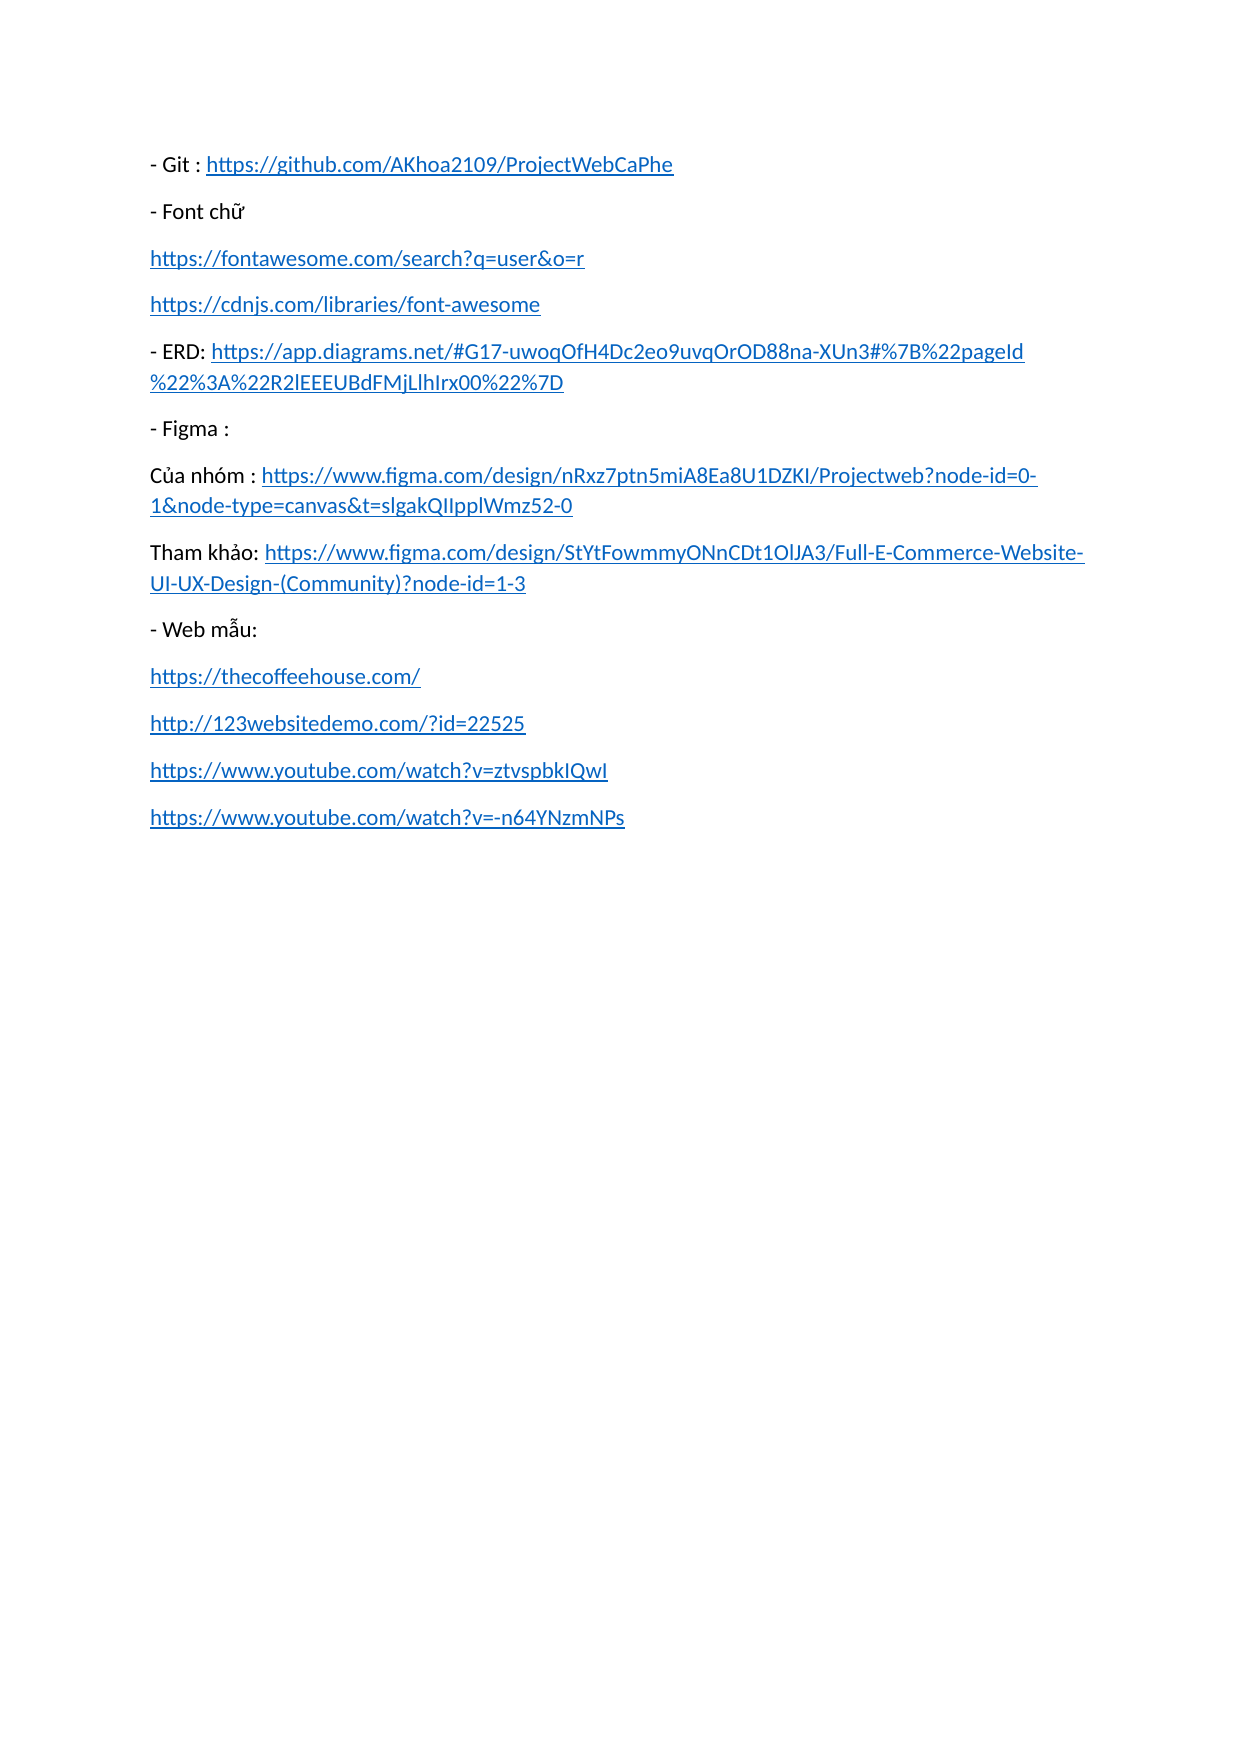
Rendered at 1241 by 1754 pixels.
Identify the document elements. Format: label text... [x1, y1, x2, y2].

text Của nhóm : https://www.figma.com/design/nRxz7ptn5miA8Ea8U1DZKI/Projectweb?node-id=0-1&node-type=canvas&t=slgakQIIpplWmz52-0 [150, 461, 1090, 520]
text - Font chữ [150, 197, 1090, 225]
text - ERD: https://app.diagrams.net/#G17-uwoqOfH4Dc2eo9uvqOrOD88na-XUn3#%7B%22pageId%22%3A%22R2lEEEUBdFMjLlhIrx00%22%7D [150, 337, 1090, 396]
text Tham khảo: https://www.figma.com/design/StYtFowmmyONnCDt1OlJA3/Full-E-Commerce-Website-UI-UX-Design-(Community)?node-id=1-3 [150, 538, 1090, 597]
text https://www.youtube.com/watch?v=-n64YNzmNPs [150, 803, 1090, 831]
text http://123websitedemo.com/?id=22525 [150, 709, 1090, 737]
text https://www.youtube.com/watch?v=ztvspbkIQwI [150, 756, 1090, 784]
text https://fontawesome.com/search?q=user&o=r [150, 244, 1090, 272]
text - Git : https://github.com/AKhoa2109/ProjectWebCaPhe [150, 150, 1090, 178]
text https://thecoffeehouse.com/ [150, 662, 1090, 691]
text - Web mẫu: [150, 616, 1090, 644]
text - Figma : [150, 414, 1090, 443]
text https://cdnjs.com/libraries/font-awesome [150, 291, 1090, 319]
